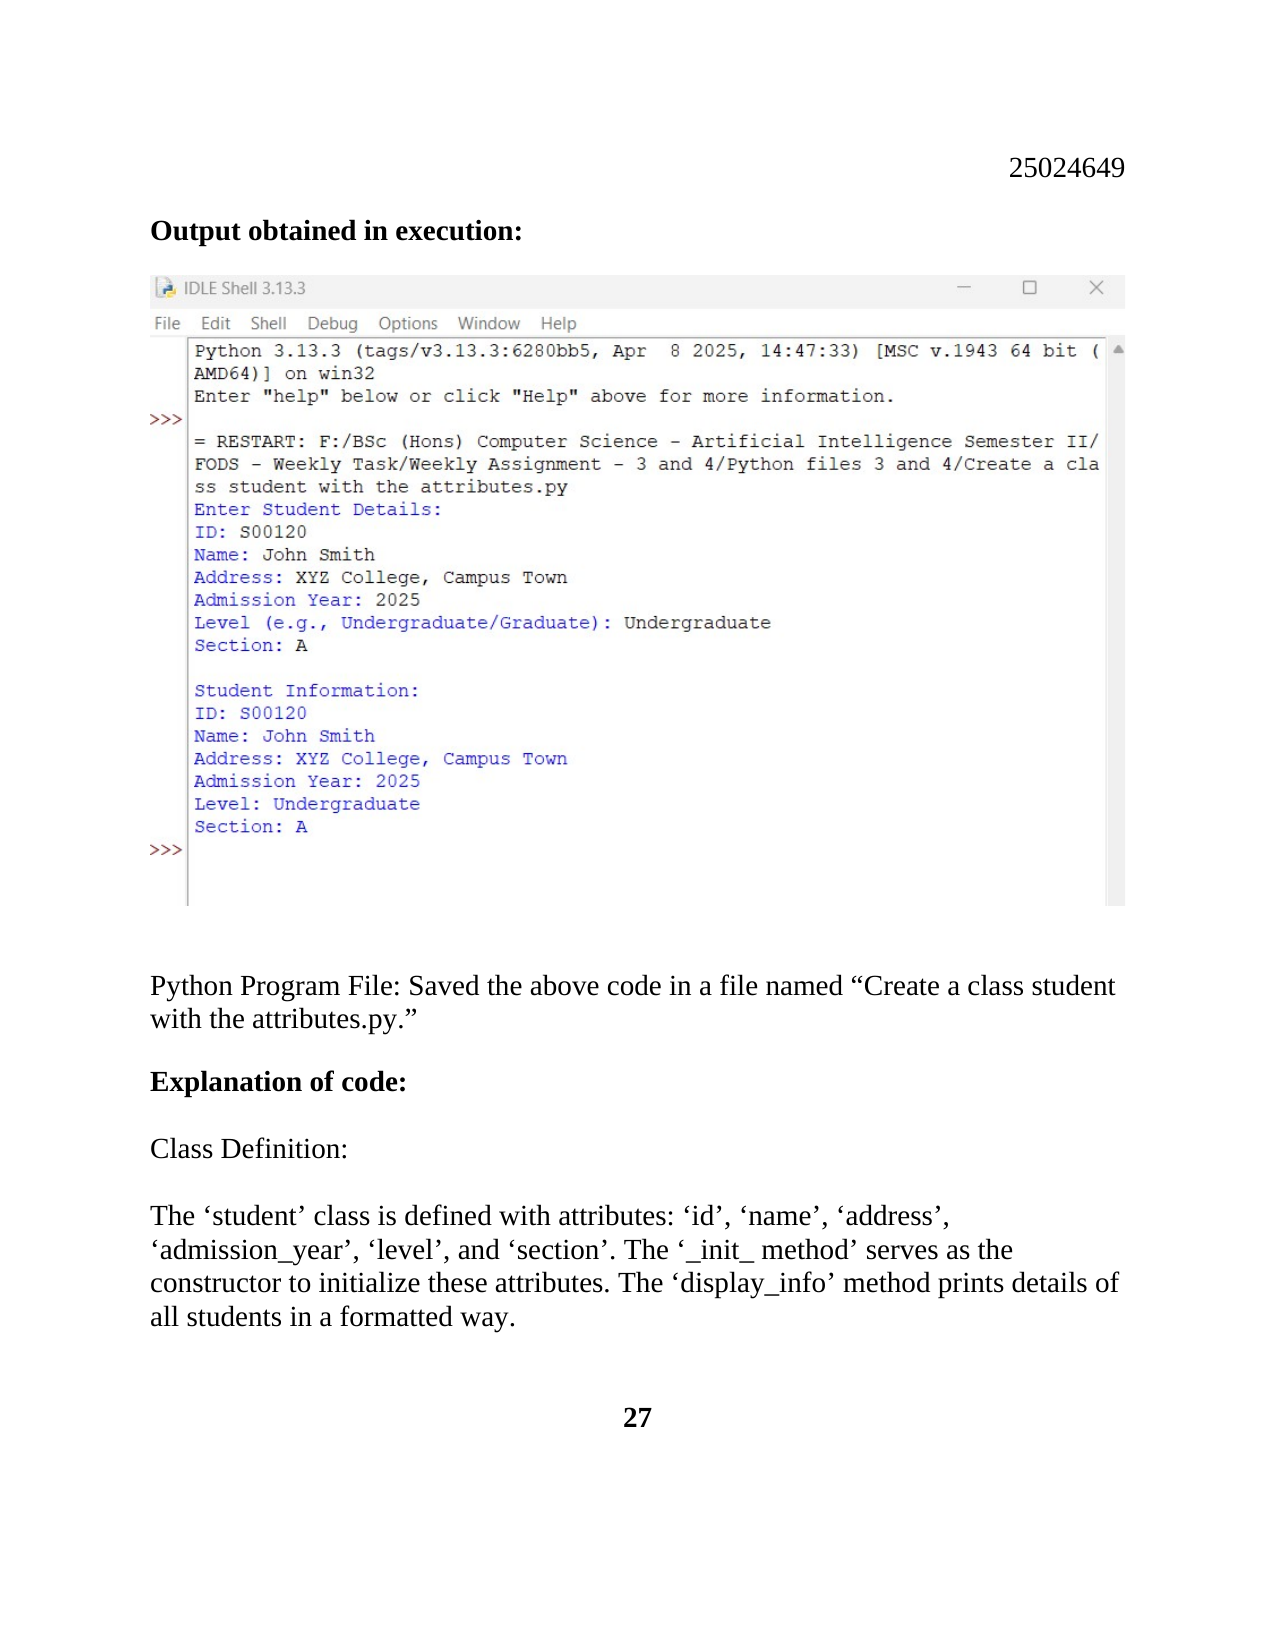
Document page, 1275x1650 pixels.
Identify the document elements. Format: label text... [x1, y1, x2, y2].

text 25024649 [150, 150, 1125, 183]
text Python Program File: Saved the above code in a file named “Create a class student with the attributes.py.” [150, 968, 1125, 1035]
text 27 [150, 1400, 1125, 1433]
picture [150, 275, 1125, 906]
text Explanation of code: [150, 1064, 1125, 1098]
text Output obtained in execution: [150, 213, 1125, 246]
text The ‘student’ class is defined with attributes: ‘id’, ‘name’, ‘address’, ‘admission_year’, ‘level’, and ‘section’. The ‘_init_ method’ serves as the constructor to initialize these attributes. The ‘display_info’ method prints details of all students in a formatted way. [150, 1198, 1125, 1333]
text Class Definition: [150, 1131, 1125, 1165]
